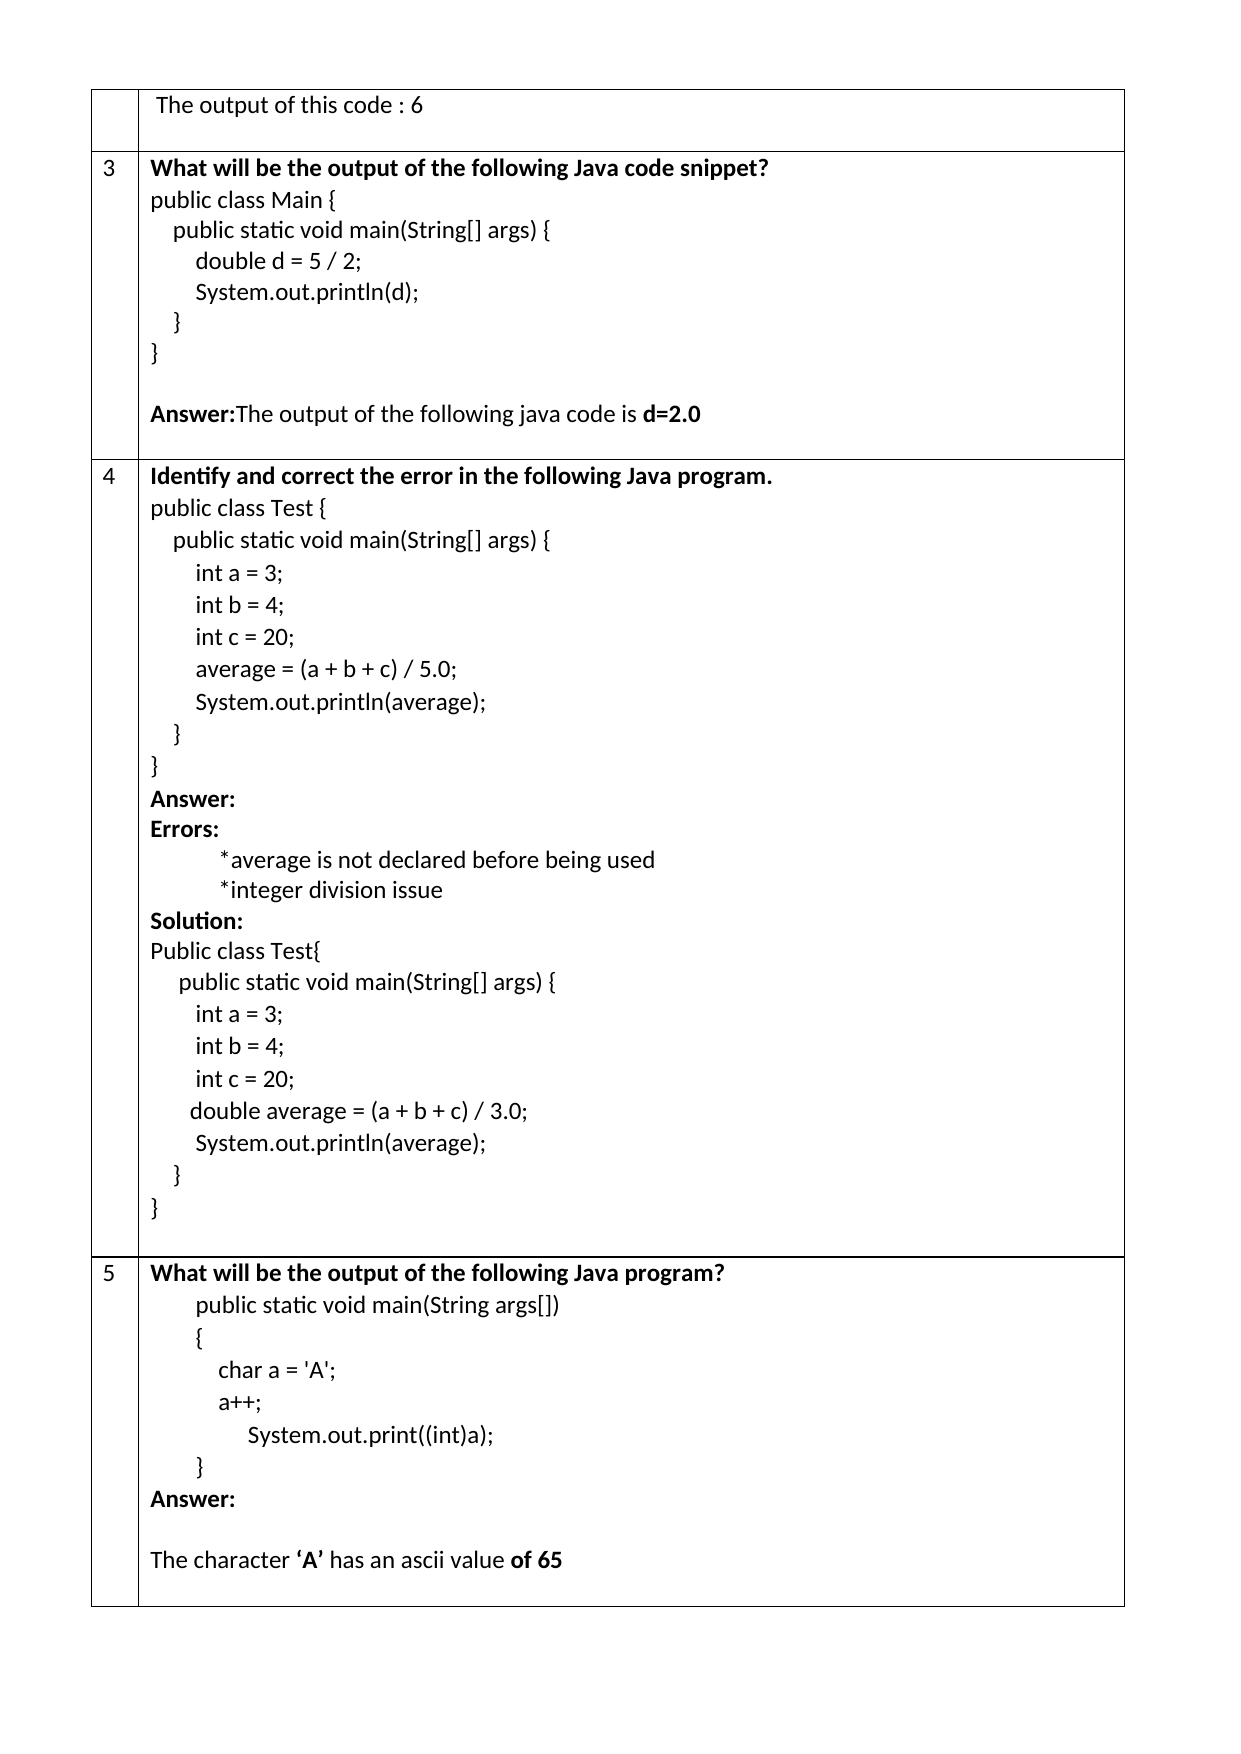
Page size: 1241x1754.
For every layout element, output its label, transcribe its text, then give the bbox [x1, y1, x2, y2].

table_cell Identify and correct the error in the following Java program. public class Test { public static void main(String[] args) { int a = 3; int b = 4; int c = 20; average = (a + b + c) / 5.0; System.out.println(average); } } Answer: Errors: *average is not declared before being used *integer division issue Solution: Public class Test{ public static void main(String[] args) { int a = 3; int b = 4; int c = 20; double average = (a + b + c) / 3.0; System.out.println(average); } } [139, 460, 1124, 1256]
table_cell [139, 90, 1124, 151]
table_cell What will be the output of the following Java code snippet? public class Main { public static void main(String[] args) { double d = 5 / 2; System.out.println(d); } } Answer:The output of the following java code is d=2.0 [139, 152, 1124, 459]
table_cell 2 [92, 90, 138, 151]
table_cell 3 [92, 152, 138, 459]
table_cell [139, 1258, 1124, 1606]
table_cell 4 [92, 460, 138, 1256]
table_cell 5 [92, 1258, 138, 1606]
